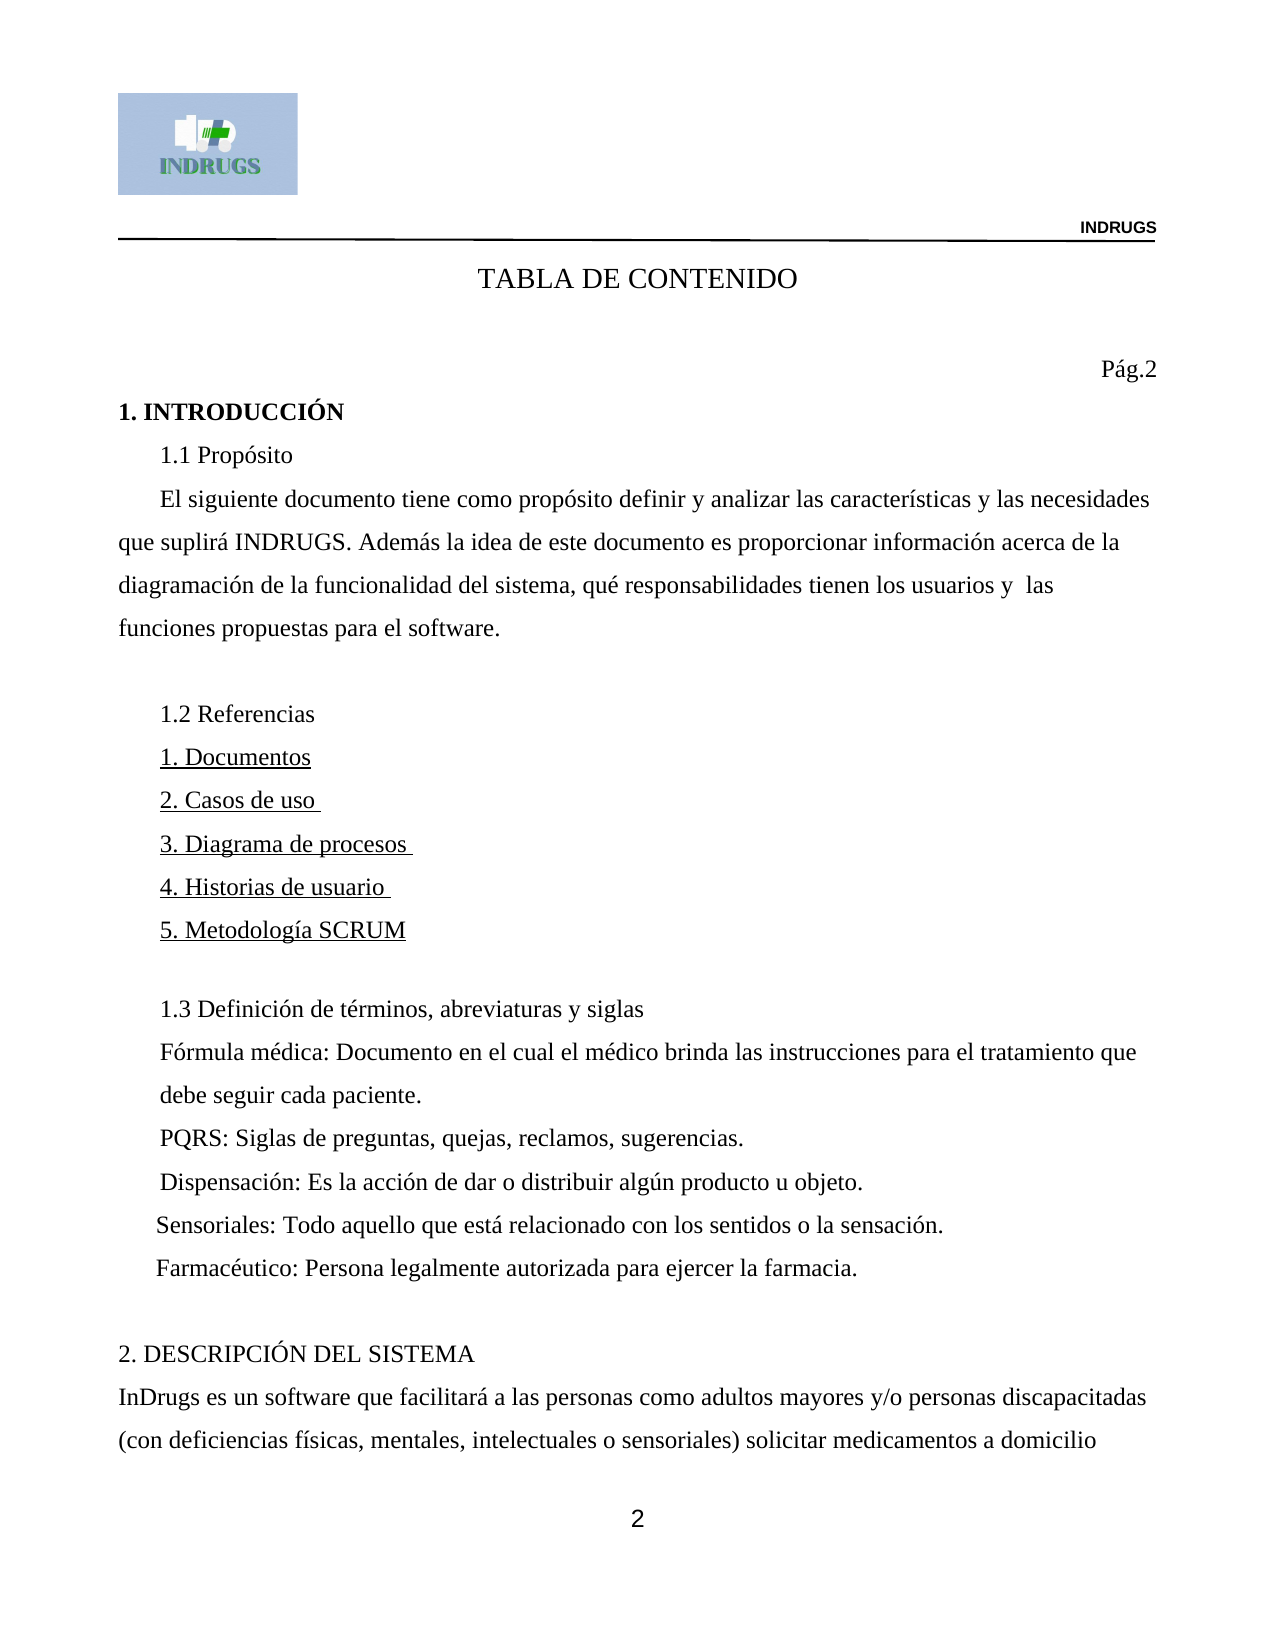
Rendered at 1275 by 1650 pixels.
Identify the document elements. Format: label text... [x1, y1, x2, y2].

text 2. DESCRIPCIÓN DEL SISTEMA [118, 1339, 1157, 1368]
text El siguiente documento tiene como propósito definir y analizar las características y las necesidades que suplirá INDRUGS. Además la idea de este documento es proporcionar información acerca de la diagramación de la funcionalidad del sistema, qué responsabilidades tienen los usuarios y las funciones propuestas para el software. [118, 484, 1157, 642]
text 3. Diagrama de procesos [118, 829, 1157, 857]
text 5. Metodología SCRUM [118, 915, 1157, 944]
text Sensoriales: Todo aquello que está relacionado con los sentidos o la sensación. [118, 1210, 1157, 1238]
text Fórmula médica: Documento en el cual el médico brinda las instrucciones para el tratamiento que debe seguir cada paciente. [118, 1037, 1157, 1109]
text PQRS: Siglas de preguntas, quejas, reclamos, sugerencias. [118, 1123, 1157, 1152]
text Pág.2 [118, 354, 1157, 383]
text 2. Casos de uso [118, 786, 1157, 814]
text 1. Documentos [118, 742, 1157, 771]
text 1.2 Referencias [118, 699, 1157, 728]
text Dispensación: Es la acción de dar o distribuir algún producto u objeto. [118, 1167, 1157, 1195]
text 1.1 Propósito [118, 441, 1157, 469]
text 1. INTRODUCCIÓN [118, 397, 1157, 426]
text 1.3 Definición de términos, abreviaturas y siglas [118, 994, 1157, 1023]
picture [118, 93, 298, 195]
text TABLA DE CONTENIDO [118, 261, 1157, 294]
text 4. Historias de usuario [118, 872, 1157, 901]
text Farmacéutico: Persona legalmente autorizada para ejercer la farmacia. [118, 1253, 1157, 1282]
